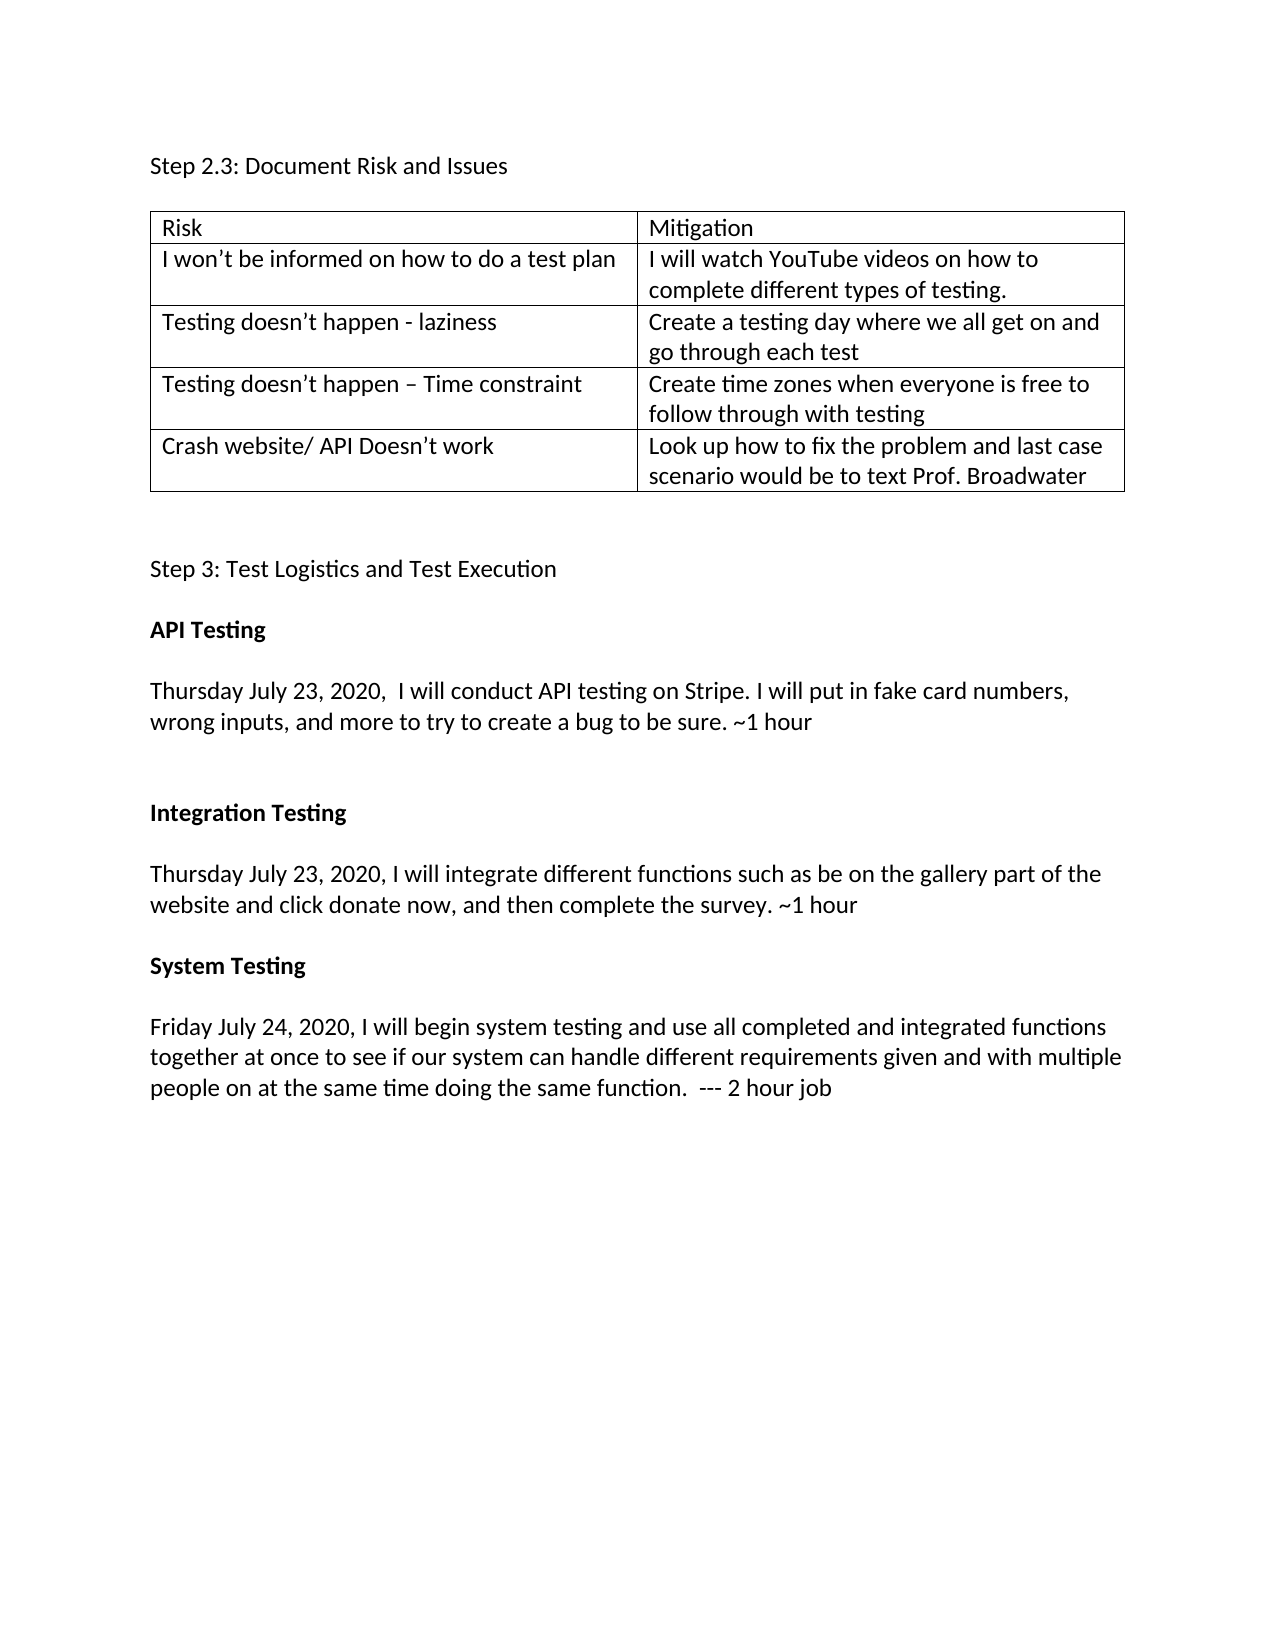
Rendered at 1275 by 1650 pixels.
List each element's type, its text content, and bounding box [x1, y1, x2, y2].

table_cell Testing doesn’t happen - laziness [151, 306, 637, 367]
text System Testing [150, 950, 1125, 980]
text Integration Testing [150, 797, 1125, 828]
table_cell I won’t be informed on how to do a test plan [151, 244, 637, 305]
table_cell Create a testing day where we all get on and go through each test [638, 306, 1124, 367]
text Thursday July 23, 2020, I will integrate different functions such as be on the gallery part of the website and click donate now, and then complete the survey. ~1 hour [150, 858, 1125, 919]
table_cell Testing doesn’t happen – Time constraint [151, 368, 637, 429]
table_cell Create time zones when everyone is free to follow through with testing [638, 368, 1124, 429]
text API Testing [150, 614, 1125, 644]
table_cell Look up how to fix the problem and last case scenario would be to text Prof. Broadwater [638, 430, 1124, 491]
text Step 2.3: Document Risk and Issues [150, 150, 1125, 181]
table_cell Crash website/ API Doesn’t work [151, 430, 637, 491]
text Friday July 24, 2020, I will begin system testing and use all completed and integrated functions together at once to see if our system can handle different requirements given and with multiple people on at the same time doing the same function. --- 2 hour job [150, 1011, 1125, 1102]
table_cell I will watch YouTube videos on how to complete different types of testing. [638, 244, 1124, 305]
text Thursday July 23, 2020, I will conduct API testing on Stripe. I will put in fake card numbers, wrong inputs, and more to try to create a bug to be sure. ~1 hour [150, 675, 1125, 736]
table_header Mitigation [638, 212, 1124, 243]
text Step 3: Test Logistics and Test Execution [150, 553, 1125, 583]
table_header Risk [151, 212, 637, 243]
